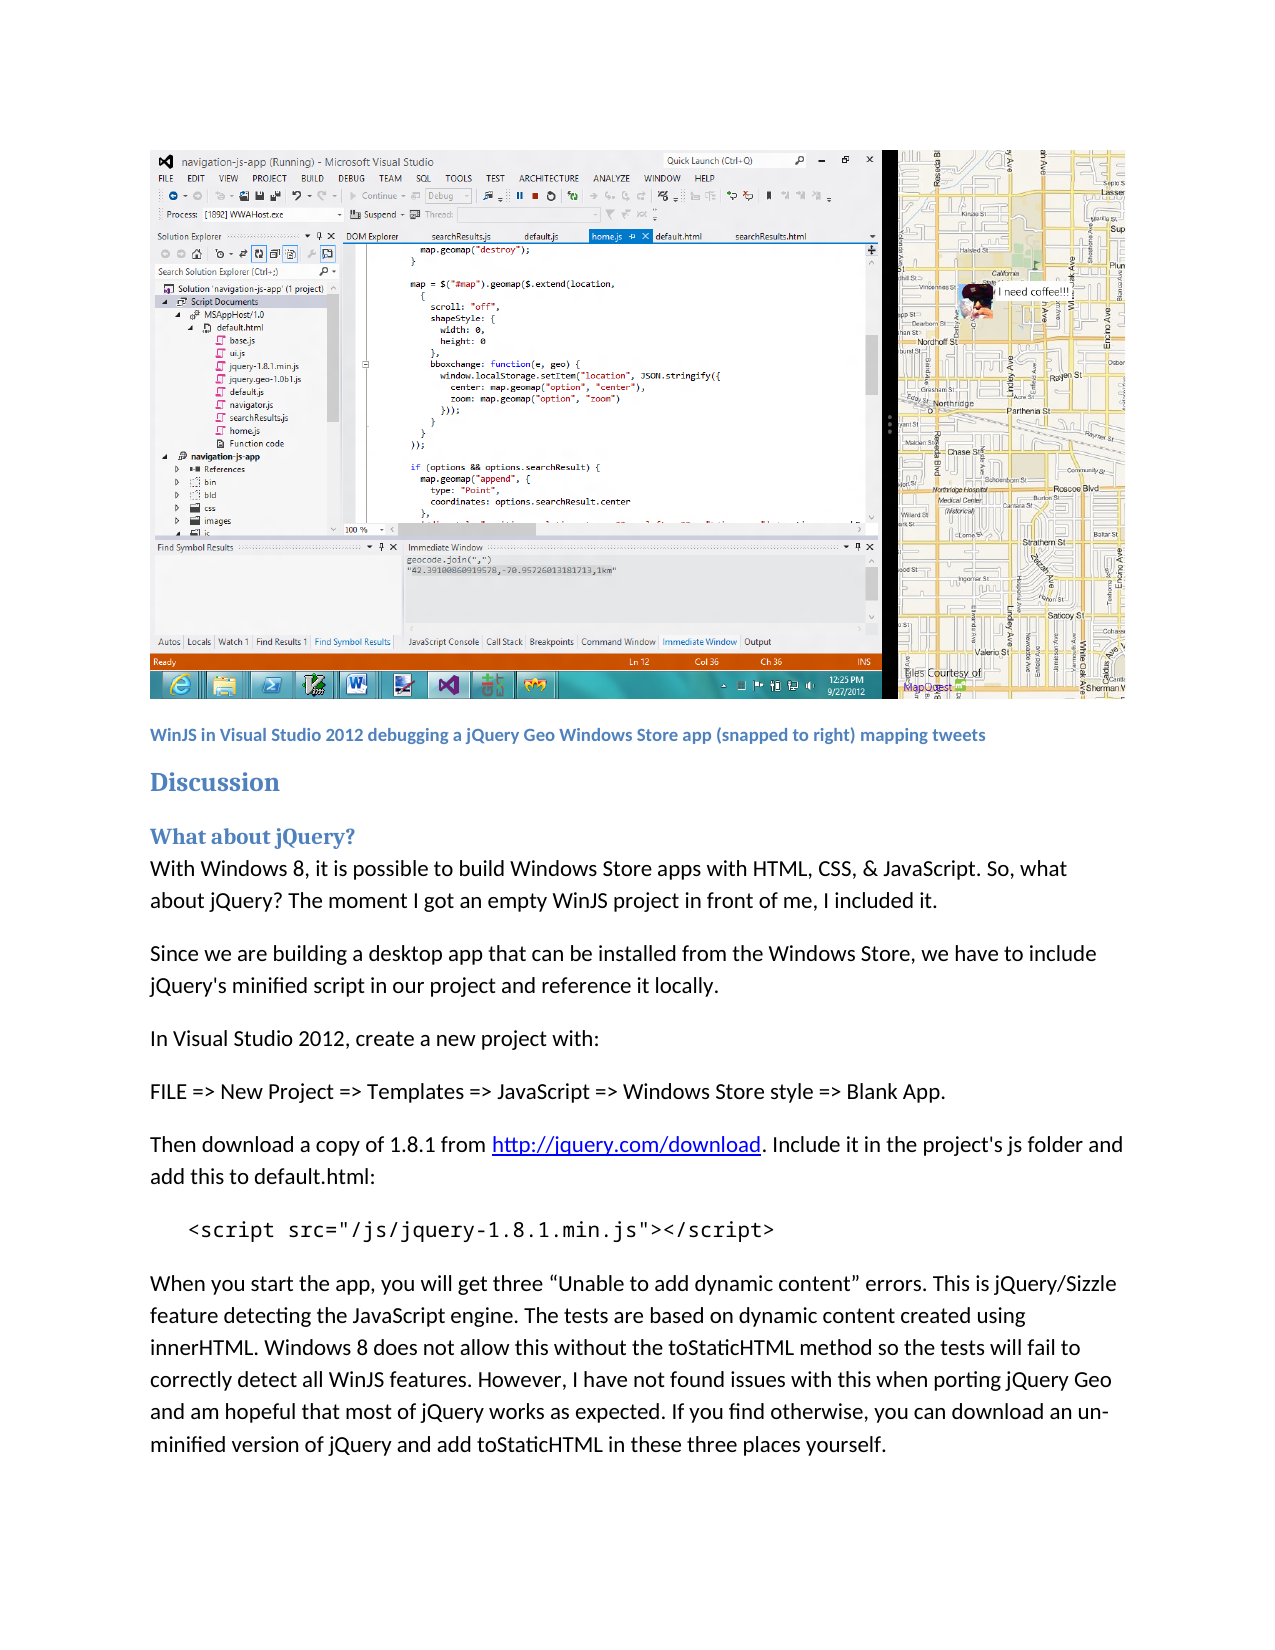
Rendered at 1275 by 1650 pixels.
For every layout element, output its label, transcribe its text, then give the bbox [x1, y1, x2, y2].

text With Windows 8, it is possible to build Windows Store apps with HTML, CSS, & JavaScript. So, what about jQuery? The moment I got an empty WinJS project in front of me, I included it. [150, 854, 1125, 914]
text FILE => New Project => Templates => JavaScript => Windows Store style => Blank App. [150, 1077, 1125, 1105]
text Since we are building a desktop app that can be installed from the Windows Store, we have to include jQuery's minified script in our project and reference it locally. [150, 939, 1125, 999]
picture [150, 150, 1125, 699]
text In Visual Studio 2012, create a new project with: [150, 1024, 1125, 1052]
text WinJS in Visual Studio 2012 debugging a jQuery Geo Windows Store app (snapped to right) mapping tweets [150, 723, 1125, 746]
text Then download a copy of 1.8.1 from http://jquery.com/download. Include it in the project's js folder and add this to default.html: [150, 1130, 1125, 1190]
subtitle What about jQuery? [150, 823, 1125, 850]
text When you start the app, you will get three “Unable to add dynamic content” errors. This is jQuery/Sizzle feature detecting the JavaScript engine. The tests are based on dynamic content created using innerHTML. Windows 8 does not allow this without the toStaticHTML method so the tests will fail to correctly detect all WinJS features. However, I have not found issues with this when porting jQuery Geo and am hopeful that most of jQuery works as expected. If you find otherwise, you can download an un-minified version of jQuery and add toStaticHTML in these three places yourself. [150, 1269, 1125, 1458]
subtitle Discussion [150, 767, 1125, 798]
text <script src="/js/jquery-1.8.1.min.js"></script> [187, 1215, 1125, 1244]
